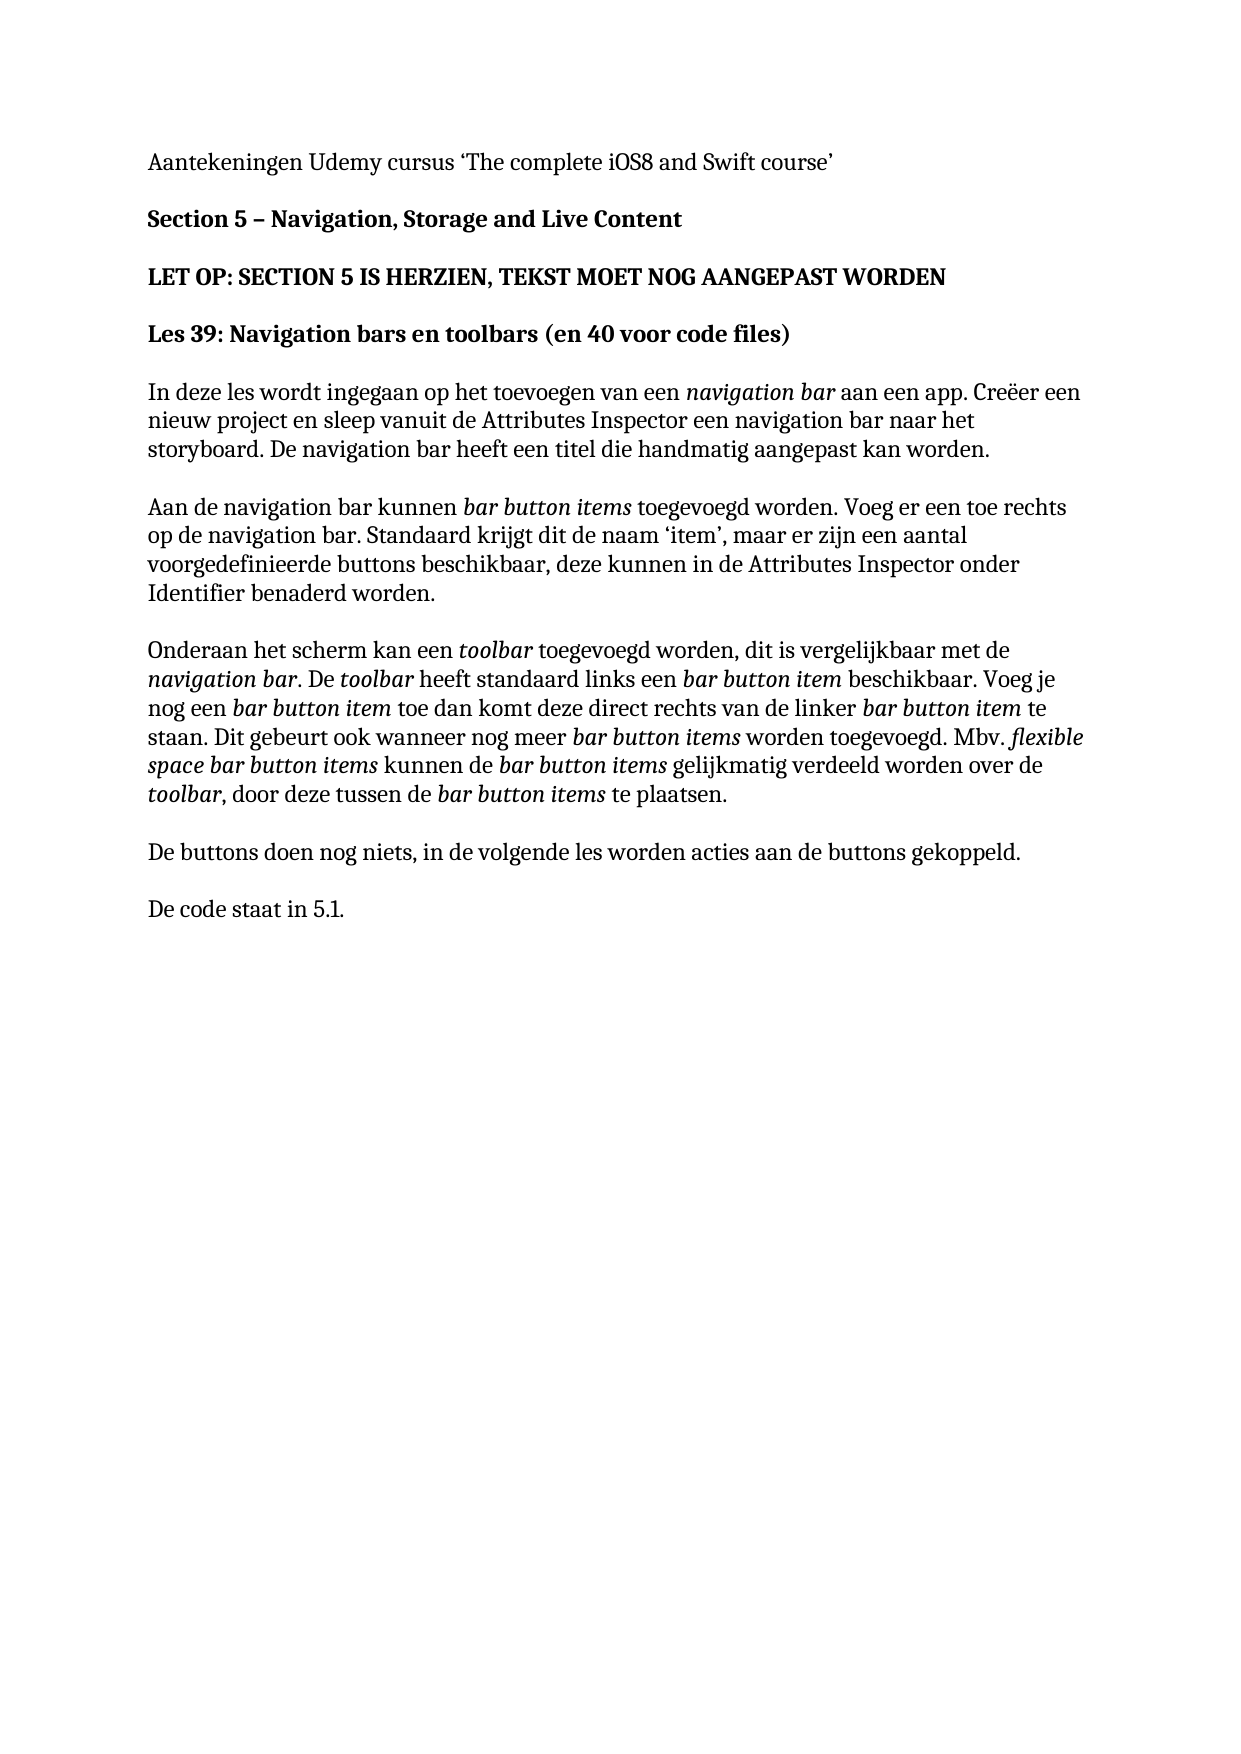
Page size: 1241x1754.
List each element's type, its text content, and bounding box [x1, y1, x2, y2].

text Onderaan het scherm kan een toolbar toegevoegd worden, dit is vergelijkbaar met de navigation bar. De toolbar heeft standaard links een bar button item beschikbaar. Voeg je nog een bar button item toe dan komt deze direct rechts van de linker bar button item te staan. Dit gebeurt ook wanneer nog meer bar button items worden toegevoegd. Mbv. flexible space bar button items kunnen de bar button items gelijkmatig verdeeld worden over de toolbar, door deze tussen de bar button items te plaatsen. [148, 636, 1093, 809]
text De code staat in 5.1. [148, 895, 1093, 924]
text De buttons doen nog niets, in de volgende les worden acties aan de buttons gekoppeld. [148, 838, 1093, 866]
text Section 5 – Navigation, Storage and Live Content [148, 205, 1093, 234]
text Les 39: Navigation bars en toolbars (en 40 voor code files) [148, 320, 1093, 349]
text In deze les wordt ingegaan op het toevoegen van een navigation bar aan een app. Creëer een nieuw project en sleep vanuit de Attributes Inspector een navigation bar naar het storyboard. De navigation bar heeft een titel die handmatig aangepast kan worden. [148, 378, 1093, 464]
text Aan de navigation bar kunnen bar button items toegevoegd worden. Voeg er een toe rechts op de navigation bar. Standaard krijgt dit de naam ‘item’, maar er zijn een aantal voorgedefinieerde buttons beschikbaar, deze kunnen in de Attributes Inspector onder Identifier benaderd worden. [148, 493, 1093, 608]
text Aantekeningen Udemy cursus ‘The complete iOS8 and Swift course’ [148, 148, 1093, 176]
text LET OP: SECTION 5 IS HERZIEN, TEKST MOET NOG AANGEPAST WORDEN [148, 263, 1093, 291]
